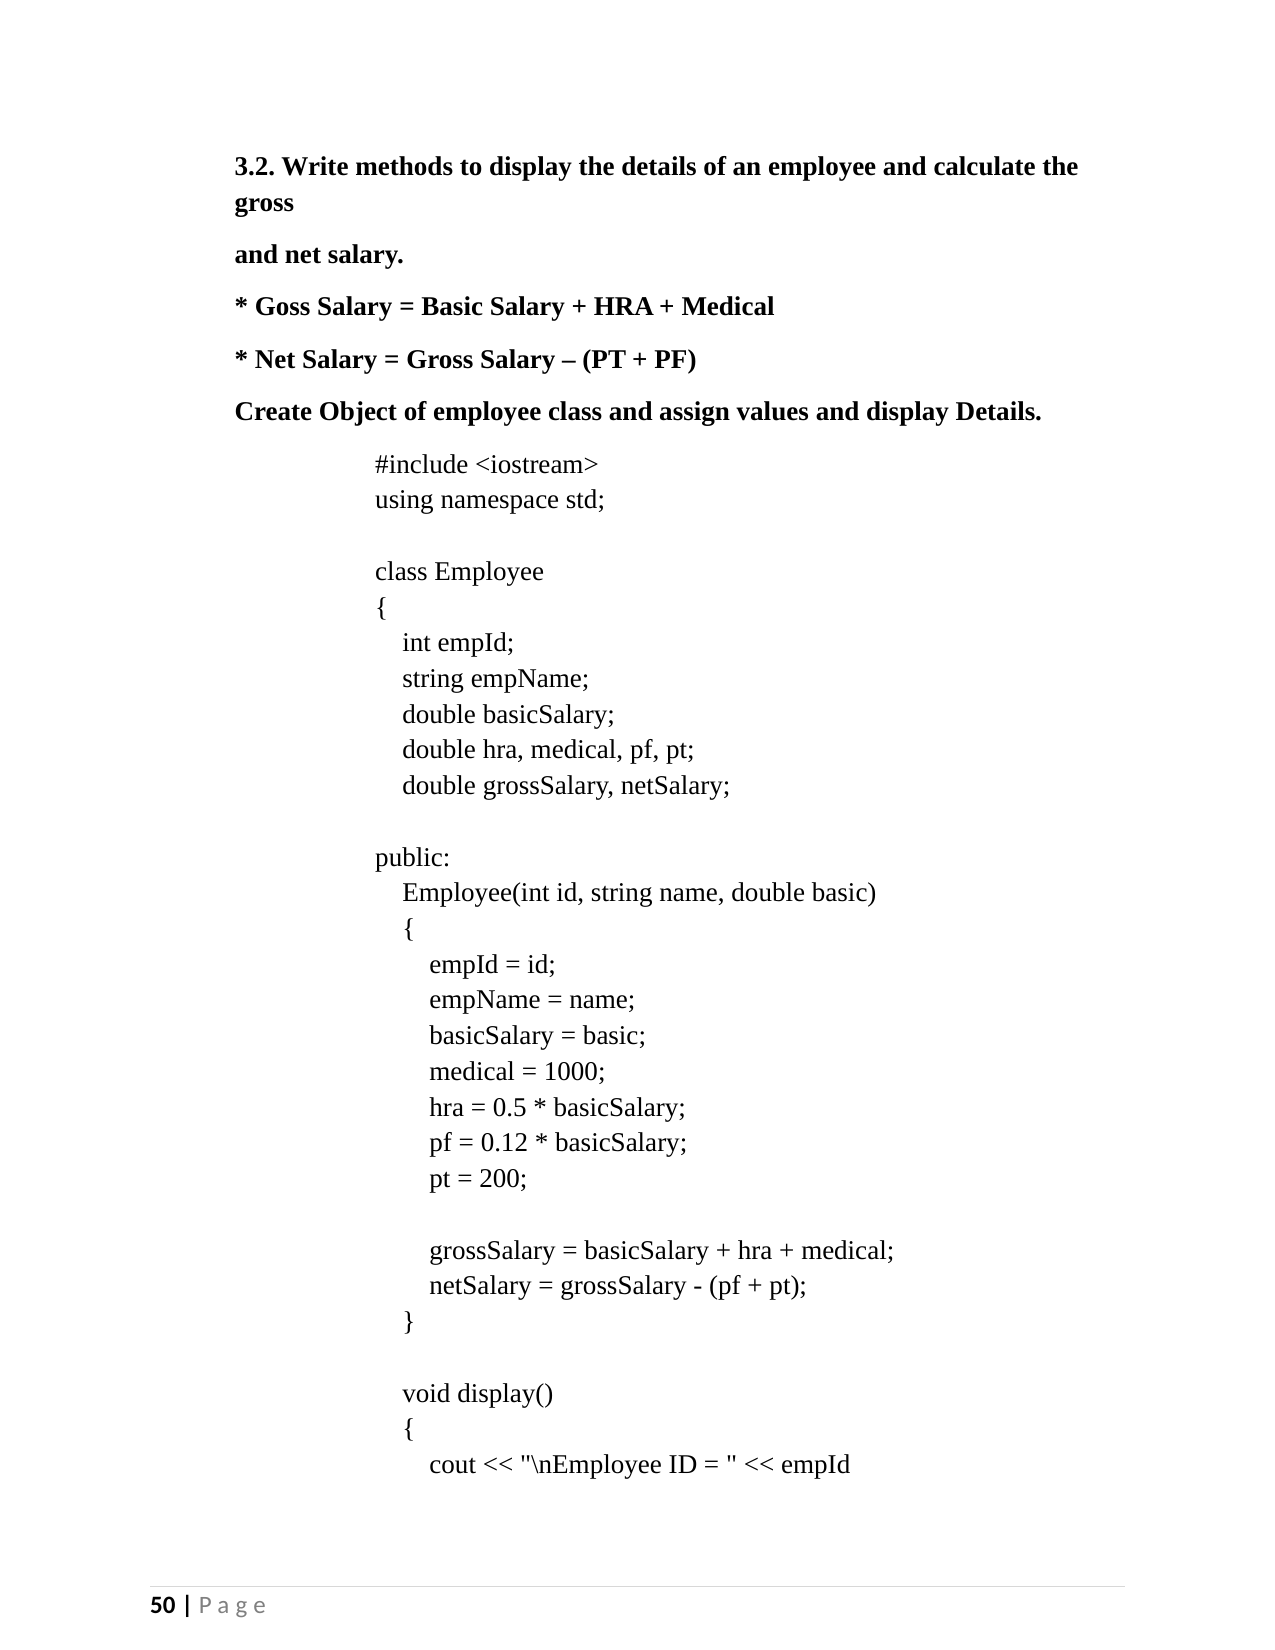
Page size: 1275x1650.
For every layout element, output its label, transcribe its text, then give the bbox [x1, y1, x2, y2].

list cout << "\nEmployee ID = " << empId [375, 1448, 1125, 1479]
list { [375, 912, 1125, 943]
list string empName; [375, 662, 1125, 693]
list public: [375, 841, 1125, 872]
text 3.2. Write methods to display the details of an employee and calculate the gross [234, 150, 1125, 217]
list using namespace std; [375, 483, 1125, 514]
list #include <iostream> [375, 448, 1125, 479]
list pt = 200; [375, 1162, 1125, 1193]
list double basicSalary; [375, 698, 1125, 729]
list netSalary = grossSalary - (pf + pt); [375, 1269, 1125, 1301]
list class Employee [375, 555, 1125, 586]
list Employee(int id, string name, double basic) [375, 876, 1125, 908]
list empId = id; [375, 948, 1125, 979]
text * Goss Salary = Basic Salary + HRA + Medical [234, 291, 1125, 322]
list hra = 0.5 * basicSalary; [375, 1091, 1125, 1122]
list double hra, medical, pf, pt; [375, 733, 1125, 765]
text * Net Salary = Gross Salary – (PT + PF) [234, 343, 1125, 374]
list { [375, 1412, 1125, 1443]
list { [375, 591, 1125, 622]
list void display() [375, 1377, 1125, 1408]
list medical = 1000; [375, 1055, 1125, 1086]
text and net salary. [234, 238, 1125, 269]
list int empId; [375, 626, 1125, 657]
list } [375, 1305, 1125, 1336]
text Create Object of employee class and assign values and display Details. [234, 395, 1125, 426]
list grossSalary = basicSalary + hra + medical; [375, 1234, 1125, 1265]
list empName = name; [375, 984, 1125, 1015]
list pf = 0.12 * basicSalary; [375, 1127, 1125, 1158]
list basicSalary = basic; [375, 1019, 1125, 1051]
list double grossSalary, netSalary; [375, 769, 1125, 800]
